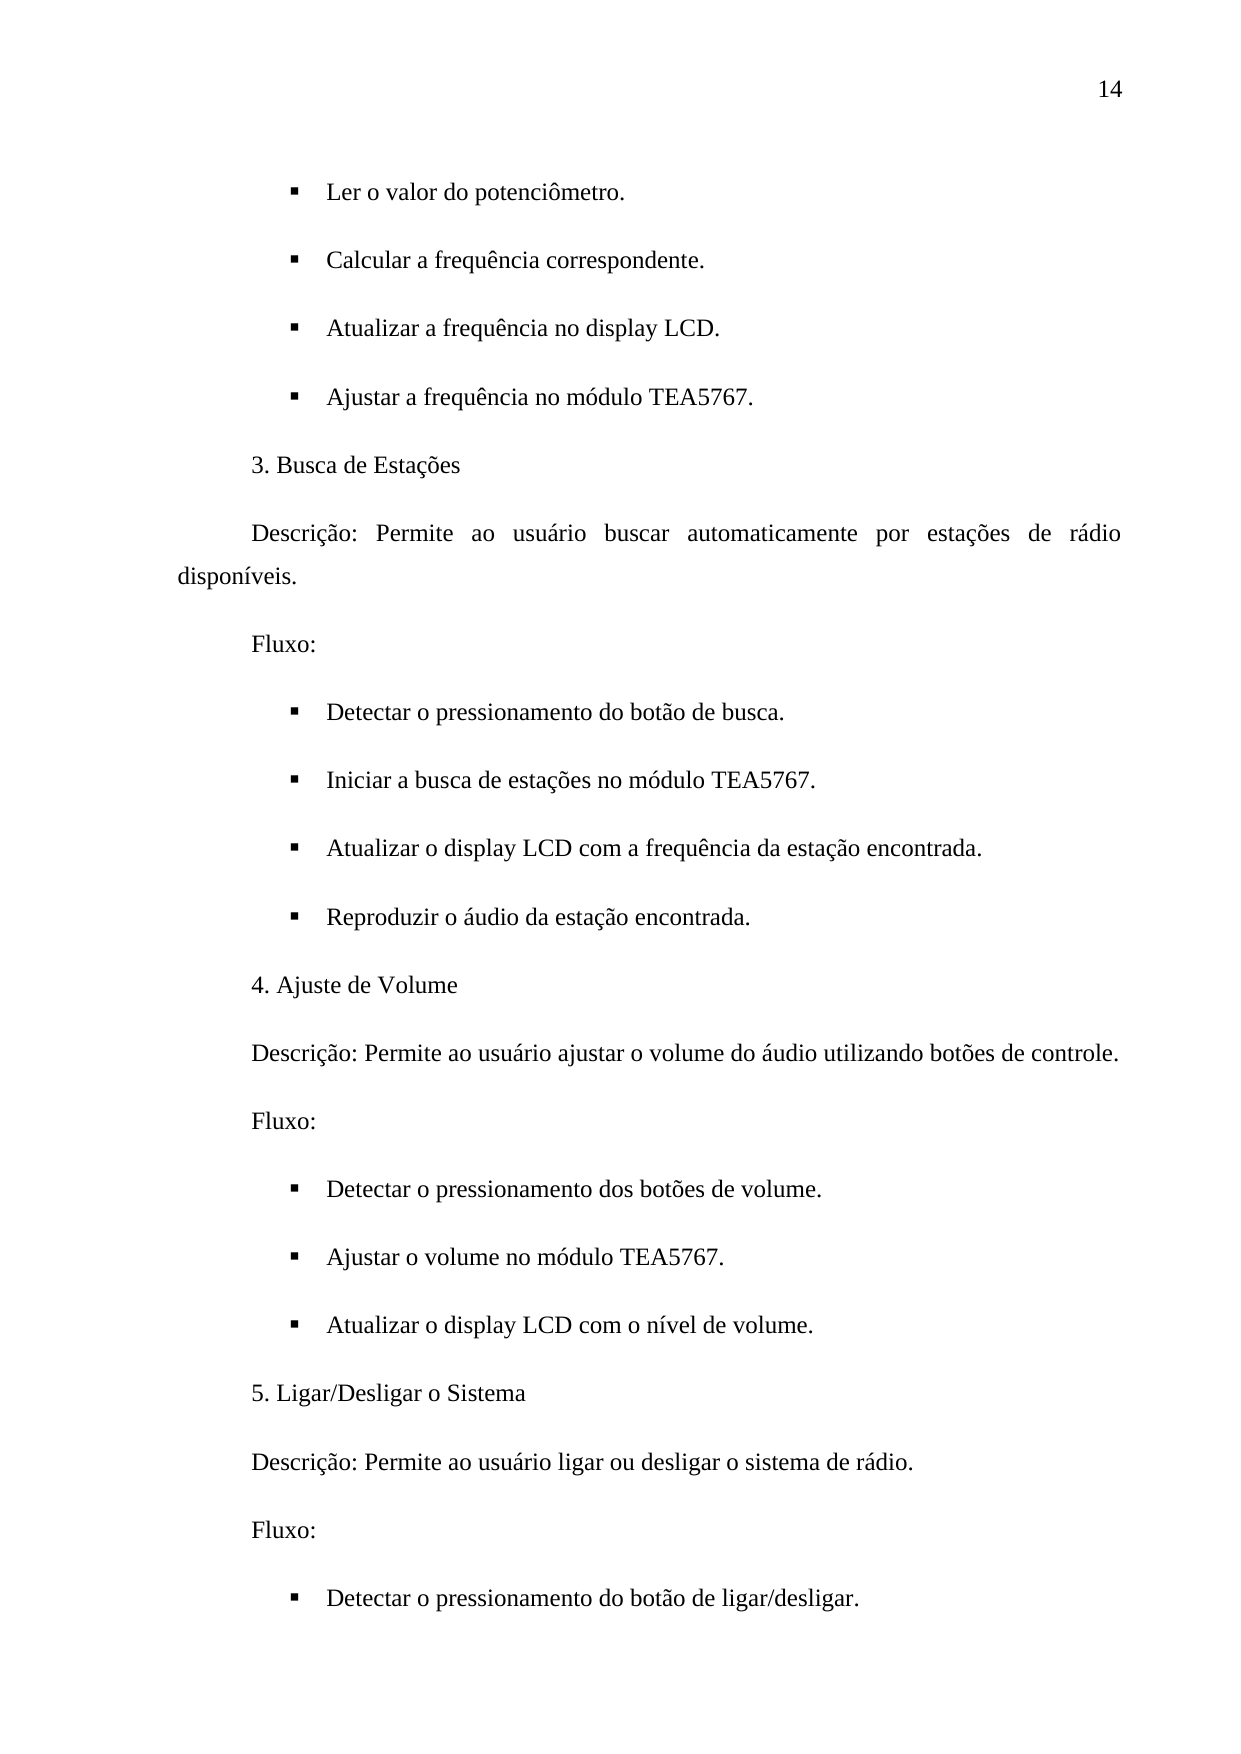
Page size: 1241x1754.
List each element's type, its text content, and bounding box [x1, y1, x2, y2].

list Atualizar o display LCD com o nível de volume. [288, 1310, 1122, 1339]
text Descrição: Permite ao usuário buscar automaticamente por estações de rádio disponíveis. [177, 518, 1122, 590]
list Iniciar a busca de estações no módulo TEA5767. [288, 765, 1122, 794]
text Fluxo: [177, 1106, 1122, 1135]
text 4. Ajuste de Volume [177, 970, 1122, 998]
text Descrição: Permite ao usuário ligar ou desligar o sistema de rádio. [177, 1447, 1122, 1475]
list Atualizar a frequência no display LCD. [288, 313, 1122, 342]
list Ajustar a frequência no módulo TEA5767. [288, 382, 1122, 410]
list Calcular a frequência correspondente. [288, 245, 1122, 274]
text 3. Busca de Estações [177, 450, 1122, 478]
text Fluxo: [177, 629, 1122, 658]
list Detectar o pressionamento do botão de busca. [288, 697, 1122, 726]
list Detectar o pressionamento do botão de ligar/desligar. [288, 1583, 1122, 1612]
list Reproduzir o áudio da estação encontrada. [288, 902, 1122, 930]
text Fluxo: [177, 1515, 1122, 1543]
list Detectar o pressionamento dos botões de volume. [288, 1174, 1122, 1203]
text Descrição: Permite ao usuário ajustar o volume do áudio utilizando botões de controle. [177, 1038, 1122, 1067]
list Ajustar o volume no módulo TEA5767. [288, 1242, 1122, 1271]
list Ler o valor do potenciômetro. [288, 177, 1122, 206]
list Atualizar o display LCD com a frequência da estação encontrada. [288, 833, 1122, 862]
text 5. Ligar/Desligar o Sistema [177, 1378, 1122, 1407]
